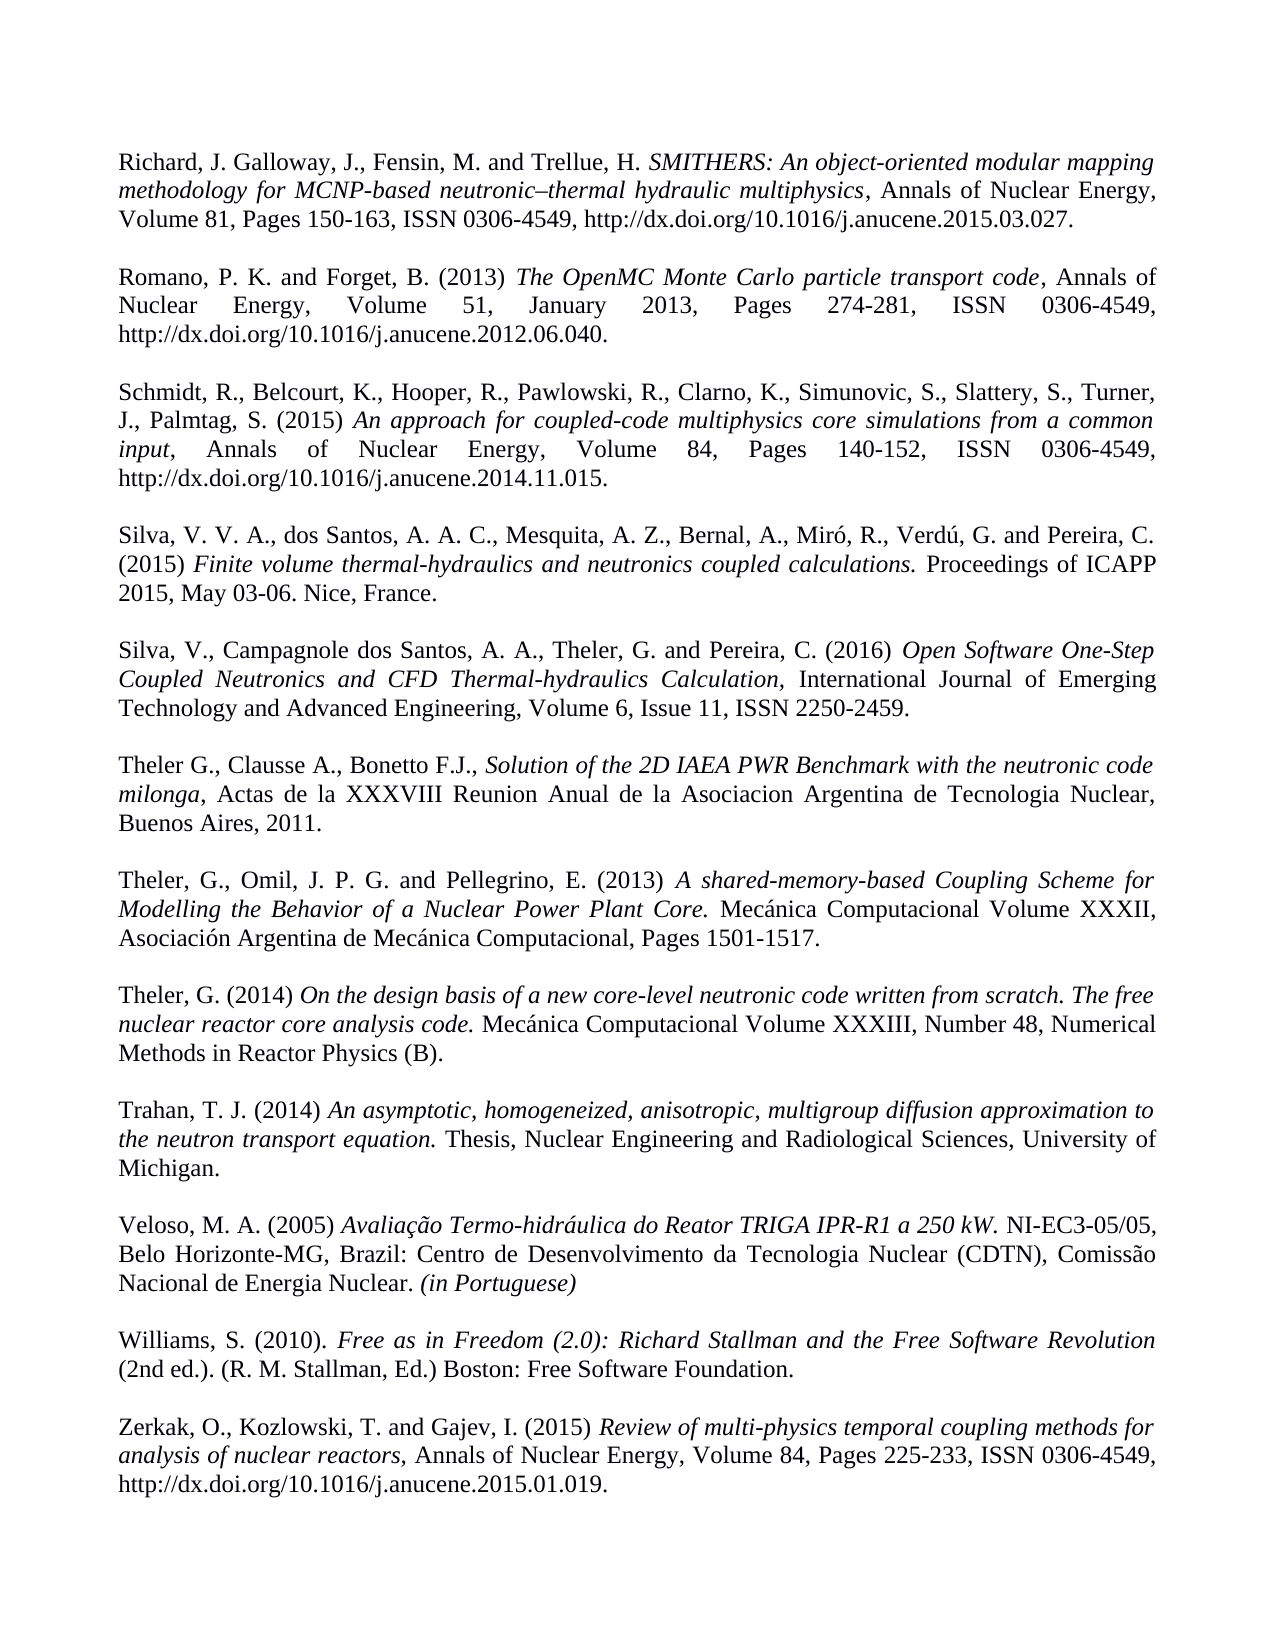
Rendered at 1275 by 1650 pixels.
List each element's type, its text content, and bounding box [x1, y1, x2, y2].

text Romano, P. K. and Forget, B. (2013) The OpenMC Monte Carlo particle transport code, Annals of Nuclear Energy, Volume 51, January 2013, Pages 274-281, ISSN 0306-4549, http://dx.doi.org/10.1016/j.anucene.2012.06.040. [118, 262, 1157, 348]
text Theler, G. (2014) On the design basis of a new core-level neutronic code written from scratch. The free nuclear reactor core analysis code. Mecánica Computacional Volume XXXIII, Number 48, Numerical Methods in Reactor Physics (B). [118, 981, 1157, 1067]
text Veloso, M. A. (2005) Avaliação Termo-hidráulica do Reator TRIGA IPR-R1 a 250 kW. NI-EC3-05/05, Belo Horizonte-MG, Brazil: Centro de Desenvolvimento da Tecnologia Nuclear (CDTN), Comissão Nacional de Energia Nuclear. (in Portuguese) [118, 1211, 1157, 1297]
text Zerkak, O., Kozlowski, T. and Gajev, I. (2015) Review of multi-physics temporal coupling methods for analysis of nuclear reactors, Annals of Nuclear Energy, Volume 84, Pages 225-233, ISSN 0306-4549, http://dx.doi.org/10.1016/j.anucene.2015.01.019. [118, 1412, 1157, 1498]
text Theler G., Clausse A., Bonetto F.J., Solution of the 2D IAEA PWR Benchmark with the neutronic code milonga, Actas de la XXXVIII Reunion Anual de la Asociacion Argentina de Tecnologia Nuclear, Buenos Aires, 2011. [118, 751, 1157, 837]
text Trahan, T. J. (2014) An asymptotic, homogeneized, anisotropic, multigroup diffusion approximation to the neutron transport equation. Thesis, Nuclear Engineering and Radiological Sciences, University of Michigan. [118, 1096, 1157, 1182]
text Schmidt, R., Belcourt, K., Hooper, R., Pawlowski, R., Clarno, K., Simunovic, S., Slattery, S., Turner, J., Palmtag, S. (2015) An approach for coupled-code multiphysics core simulations from a common input, Annals of Nuclear Energy, Volume 84, Pages 140-152, ISSN 0306-4549, http://dx.doi.org/10.1016/j.anucene.2014.11.015. [118, 377, 1157, 492]
text Silva, V. V. A., dos Santos, A. A. C., Mesquita, A. Z., Bernal, A., Miró, R., Verdú, G. and Pereira, C. (2015) Finite volume thermal-hydraulics and neutronics coupled calculations. Proceedings of ICAPP 2015, May 03-06. Nice, France. [118, 521, 1157, 607]
text Theler, G., Omil, J. P. G. and Pellegrino, E. (2013) A shared-memory-based Coupling Scheme for Modelling the Behavior of a Nuclear Power Plant Core. Mecánica Computacional Volume XXXII, Asociación Argentina de Mecánica Computacional, Pages 1501-1517. [118, 866, 1157, 952]
text Richard, J. Galloway, J., Fensin, M. and Trellue, H. SMITHERS: An object-oriented modular mapping methodology for MCNP-based neutronic–thermal hydraulic multiphysics, Annals of Nuclear Energy, Volume 81, Pages 150-163, ISSN 0306-4549, http://dx.doi.org/10.1016/j.anucene.2015.03.027. [118, 147, 1157, 233]
text Williams, S. (2010). Free as in Freedom (2.0): Richard Stallman and the Free Software Revolution (2nd ed.). (R. M. Stallman, Ed.) Boston: Free Software Foundation. [118, 1326, 1157, 1383]
text Silva, V., Campagnole dos Santos, A. A., Theler, G. and Pereira, C. (2016) Open Software One-Step Coupled Neutronics and CFD Thermal-hydraulics Calculation, International Journal of Emerging Technology and Advanced Engineering, Volume 6, Issue 11, ISSN 2250-2459. [118, 636, 1157, 722]
